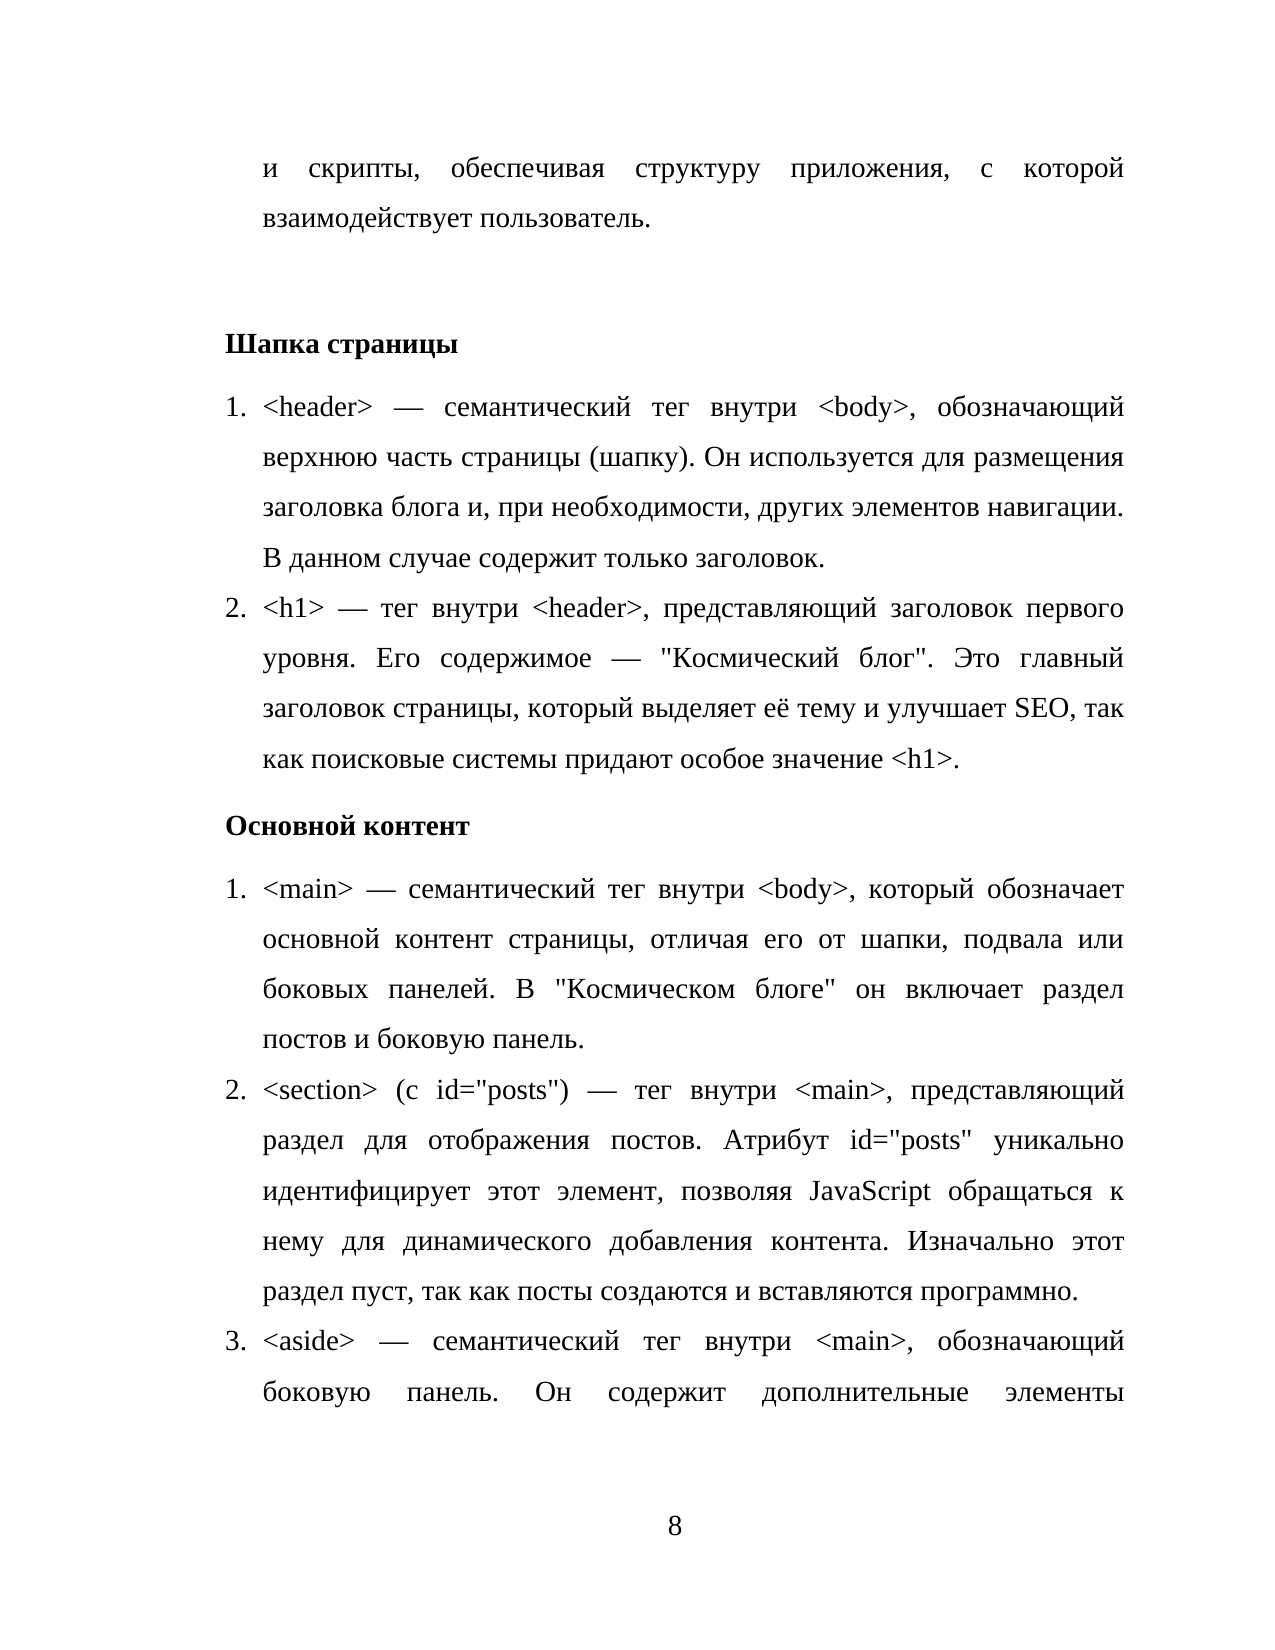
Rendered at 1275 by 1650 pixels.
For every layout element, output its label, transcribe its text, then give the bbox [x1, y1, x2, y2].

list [225, 150, 1125, 234]
subtitle Основной контент [150, 808, 1125, 841]
list <header> — семантический тег внутри <body>, обозначающий верхнюю часть страницы (шапку). Он используется для размещения заголовка блога и, при необходимости, других элементов навигации. В данном случае содержит только заголовок. [225, 389, 1125, 573]
list <h1> — тег внутри <header>, представляющий заголовок первого уровня. Его содержимое — "Космический блог". Это главный заголовок страницы, который выделяет её тему и улучшает SEO, так как поисковые системы придают особое значение <h1>. [225, 590, 1125, 774]
list <section> (с id="posts") — тег внутри <main>, представляющий раздел для отображения постов. Атрибут id="posts" уникально идентифицирует этот элемент, позволяя JavaScript обращаться к нему для динамического добавления контента. Изначально этот раздел пуст, так как посты создаются и вставляются программно. [225, 1072, 1125, 1307]
list <main> — семантический тег внутри <body>, который обозначает основной контент страницы, отличая его от шапки, подвала или боковых панелей. В "Космическом блоге" он включает раздел постов и боковую панель. [225, 871, 1125, 1055]
subtitle Шапка страницы [150, 326, 1125, 359]
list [225, 1323, 1125, 1407]
